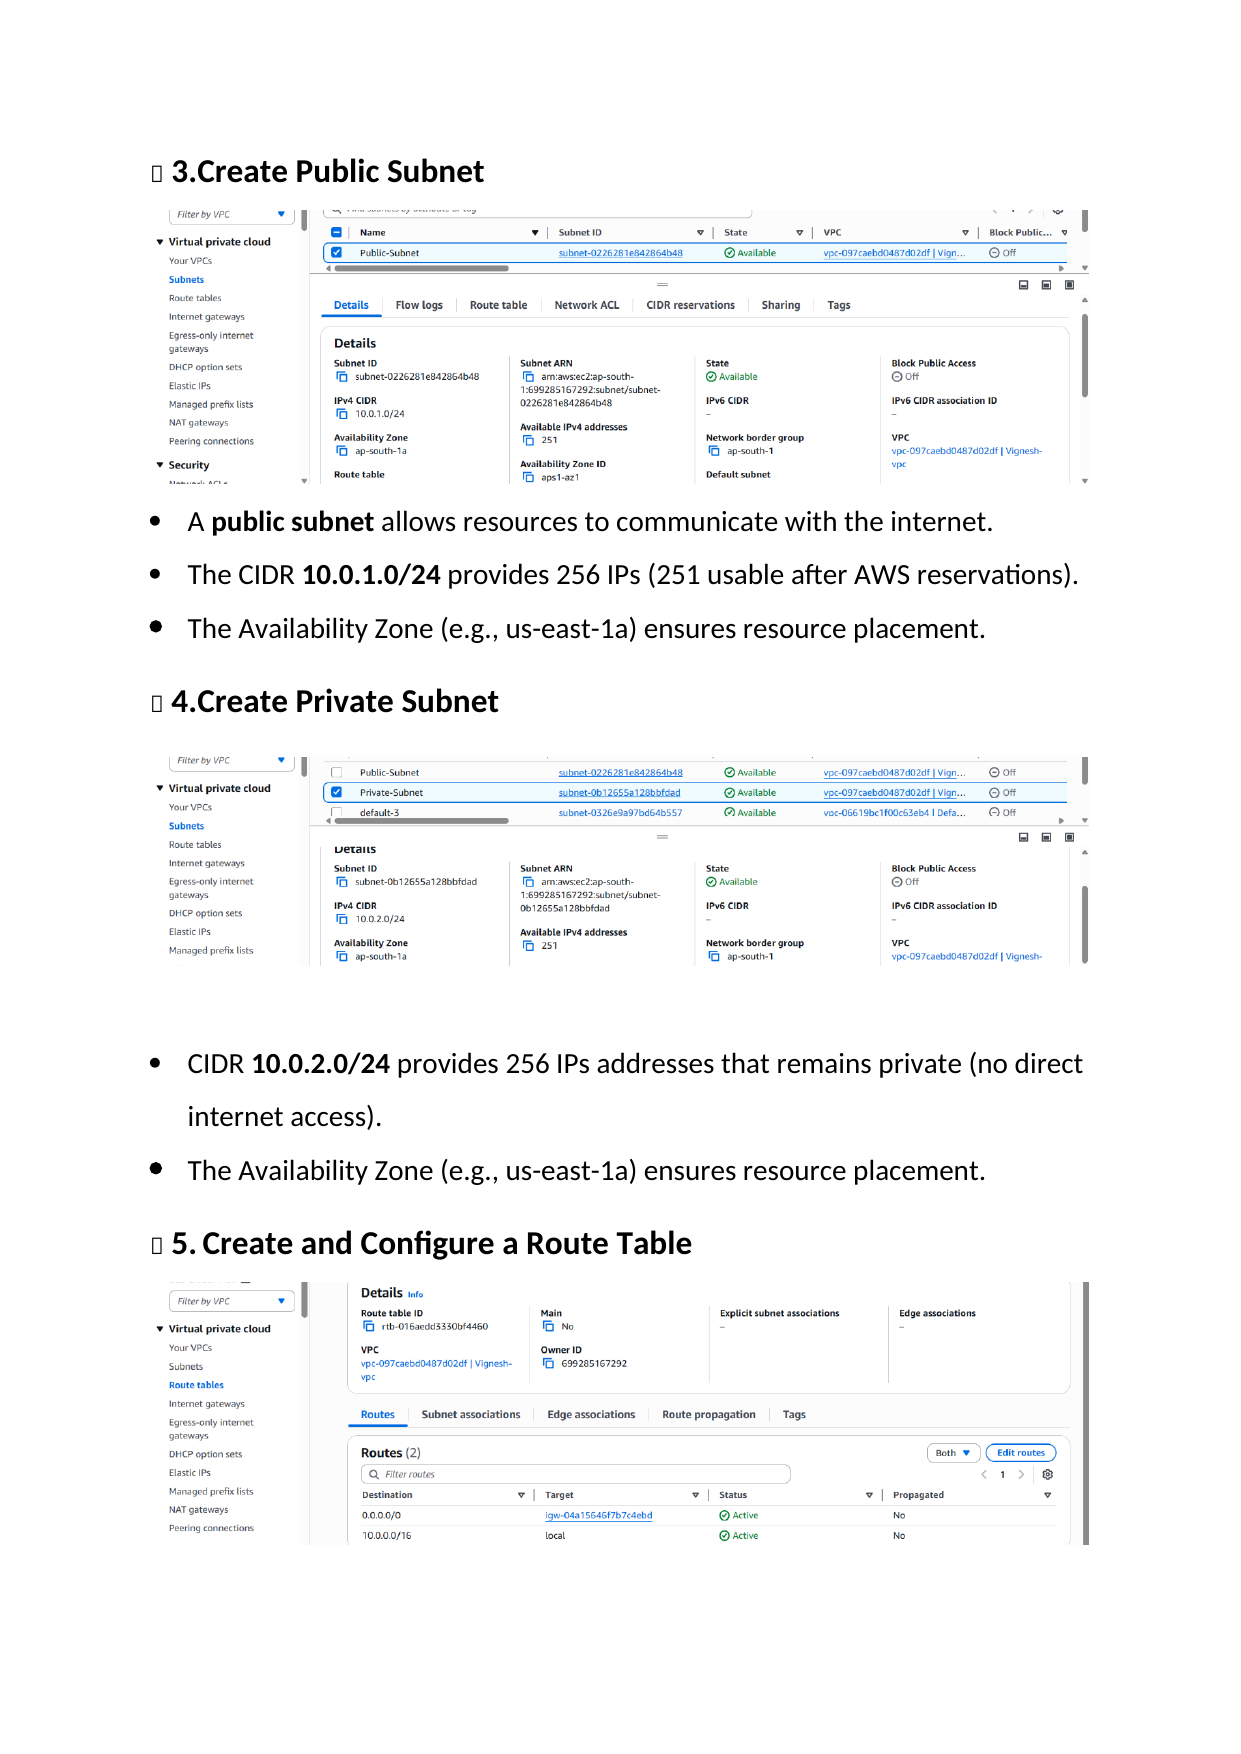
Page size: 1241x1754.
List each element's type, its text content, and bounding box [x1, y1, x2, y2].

picture [150, 757, 1089, 966]
picture [150, 210, 1089, 484]
text ✅ 5. Create and Configure a Route Table [150, 1222, 1090, 1262]
text ✅ 3.Create Public Subnet [150, 150, 1090, 191]
list CIDR 10.0.2.0/24 provides 256 IPs addresses that remains private (no direct internet access). [150, 1045, 1090, 1134]
list The Availability Zone (e.g., us-east-1a) ensures resource placement. [150, 610, 1090, 645]
list The CIDR 10.0.1.0/24 provides 256 IPs (251 usable after AWS reservations). [150, 556, 1090, 592]
list The Availability Zone (e.g., us-east-1a) ensures resource placement. [150, 1152, 1090, 1187]
picture [150, 1282, 1089, 1545]
list A public subnet allows resources to communicate with the internet. [150, 503, 1090, 538]
text ✅ 4.Create Private Subnet [150, 680, 1090, 721]
